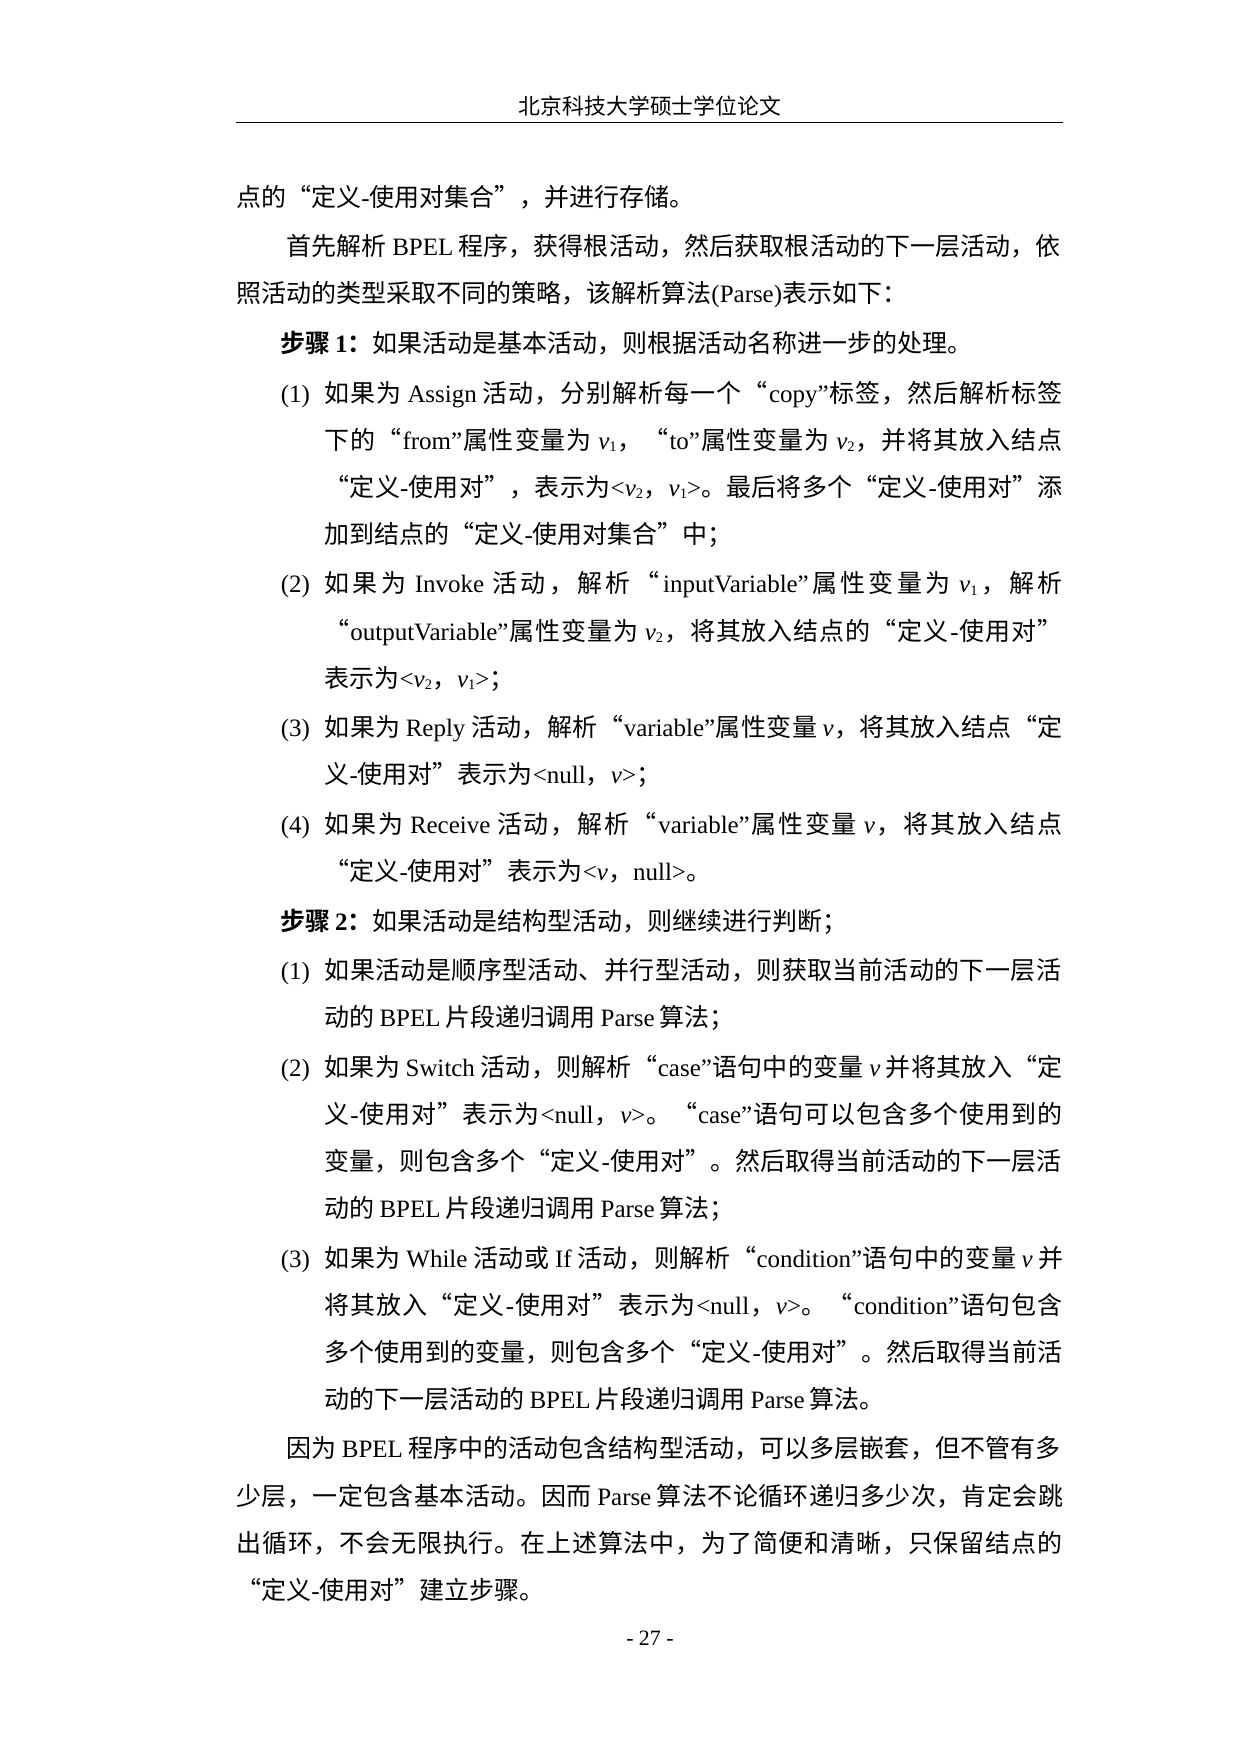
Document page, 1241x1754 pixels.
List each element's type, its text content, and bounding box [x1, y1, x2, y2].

list 如果为Receive活动，解析“variable”属性变量v，将其放入结点“定义-使用对”表示为<v，null>。 [281, 804, 1063, 888]
list 如果为Reply活动，解析“variable”属性变量v，将其放入结点“定义-使用对”表示为<null，v>； [281, 708, 1063, 791]
text 因为BPEL程序中的活动包含结构型活动，可以多层嵌套，但不管有多少层，一定包含基本活动。因而Parse算法不论循环递归多少次，肯定会跳出循环，不会无限执行。在上述算法中，为了简便和清晰，只保留结点的“定义-使用对”建立步骤。 [236, 1429, 1063, 1606]
text 首先解析BPEL程序，获得根活动，然后获取根活动的下一层活动，依照活动的类型采取不同的策略，该解析算法(Parse)表示如下： [236, 227, 1063, 310]
list 如果活动是顺序型活动、并行型活动，则获取当前活动的下一层活动的BPEL片段递归调用Parse算法； [281, 951, 1063, 1034]
text 通过上述分析，在故障定位前需要对BPEL程序进行解析，得到每个结点的“定义-使用对集合”，并进行存储。 [236, 177, 1063, 213]
list 如果为Invoke活动，解析“inputVariable”属性变量为v1，解析“outputVariable”属性变量为v2，将其放入结点的“定义-使用对”表示为<v2，v1>； [281, 564, 1063, 694]
list 如果为Switch活动，则解析“case”语句中的变量v并将其放入“定义-使用对”表示为<null，v>。“case”语句可以包含多个使用到的变量，则包含多个“定义-使用对”。然后取得当前活动的下一层活动的BPEL片段递归调用Parse算法； [281, 1047, 1063, 1225]
text 步骤1：如果活动是基本活动，则根据活动名称进一步的处理。 [236, 323, 1063, 360]
text 步骤2：如果活动是结构型活动，则继续进行判断； [236, 901, 1063, 937]
list 如果为Assign活动，分别解析每一个“copy”标签，然后解析标签下的“from”属性变量为v1，“to”属性变量为v2，并将其放入结点“定义-使用对”，表示为<v2，v1>。最后将多个“定义-使用对”添加到结点的“定义-使用对集合”中； [281, 373, 1063, 551]
list 如果为While活动或If活动，则解析“condition”语句中的变量v并将其放入“定义-使用对”表示为<null，v>。“condition”语句包含多个使用到的变量，则包含多个“定义-使用对”。然后取得当前活动的下一层活动的BPEL片段递归调用Parse算法。 [281, 1238, 1063, 1416]
